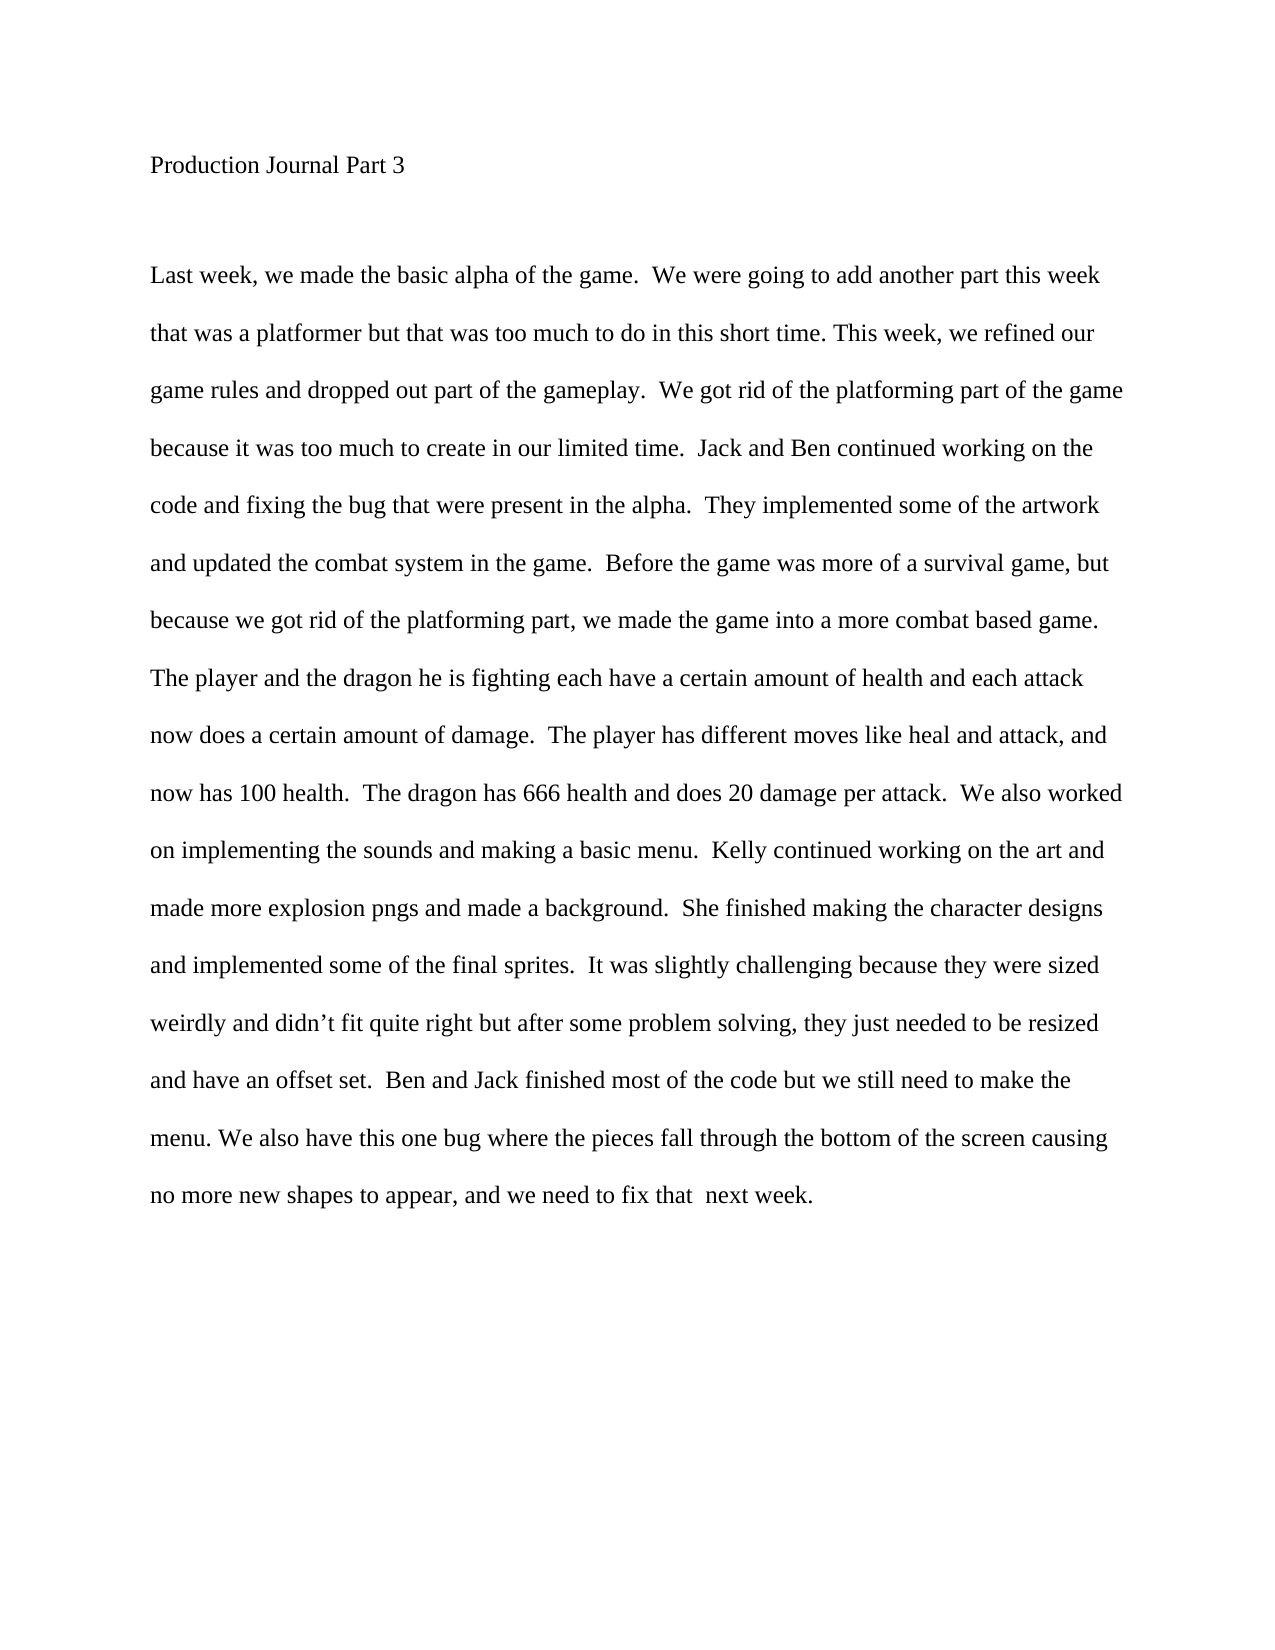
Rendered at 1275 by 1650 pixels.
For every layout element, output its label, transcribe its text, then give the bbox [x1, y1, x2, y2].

text Production Journal Part 3 [150, 150, 1125, 179]
text Last week, we made the basic alpha of the game. We were going to add another part this week that was a platformer but that was too much to do in this short time. This week, we refined our game rules and dropped out part of the gameplay. We got rid of the platforming part of the game because it was too much to create in our limited time. Jack and Ben continued working on the code and fixing the bug that were present in the alpha. They implemented some of the artwork and updated the combat system in the game. Before the game was more of a survival game, but because we got rid of the platforming part, we made the game into a more combat based game. The player and the dragon he is fighting each have a certain amount of health and each attack now does a certain amount of damage. The player has different moves like heal and attack, and now has 100 health. The dragon has 666 health and does 20 damage per attack. We also worked on implementing the sounds and making a basic menu. Kelly continued working on the art and made more explosion pngs and made a background. She finished making the character designs and implemented some of the final sprites. It was slightly challenging because they were sized weirdly and didn’t fit quite right but after some problem solving, they just needed to be resized and have an offset set. Ben and Jack finished most of the code but we still need to make the menu. We also have this one bug where the pieces fall through the bottom of the screen causing no more new shapes to appear, and we need to fix that next week. [150, 260, 1125, 1209]
